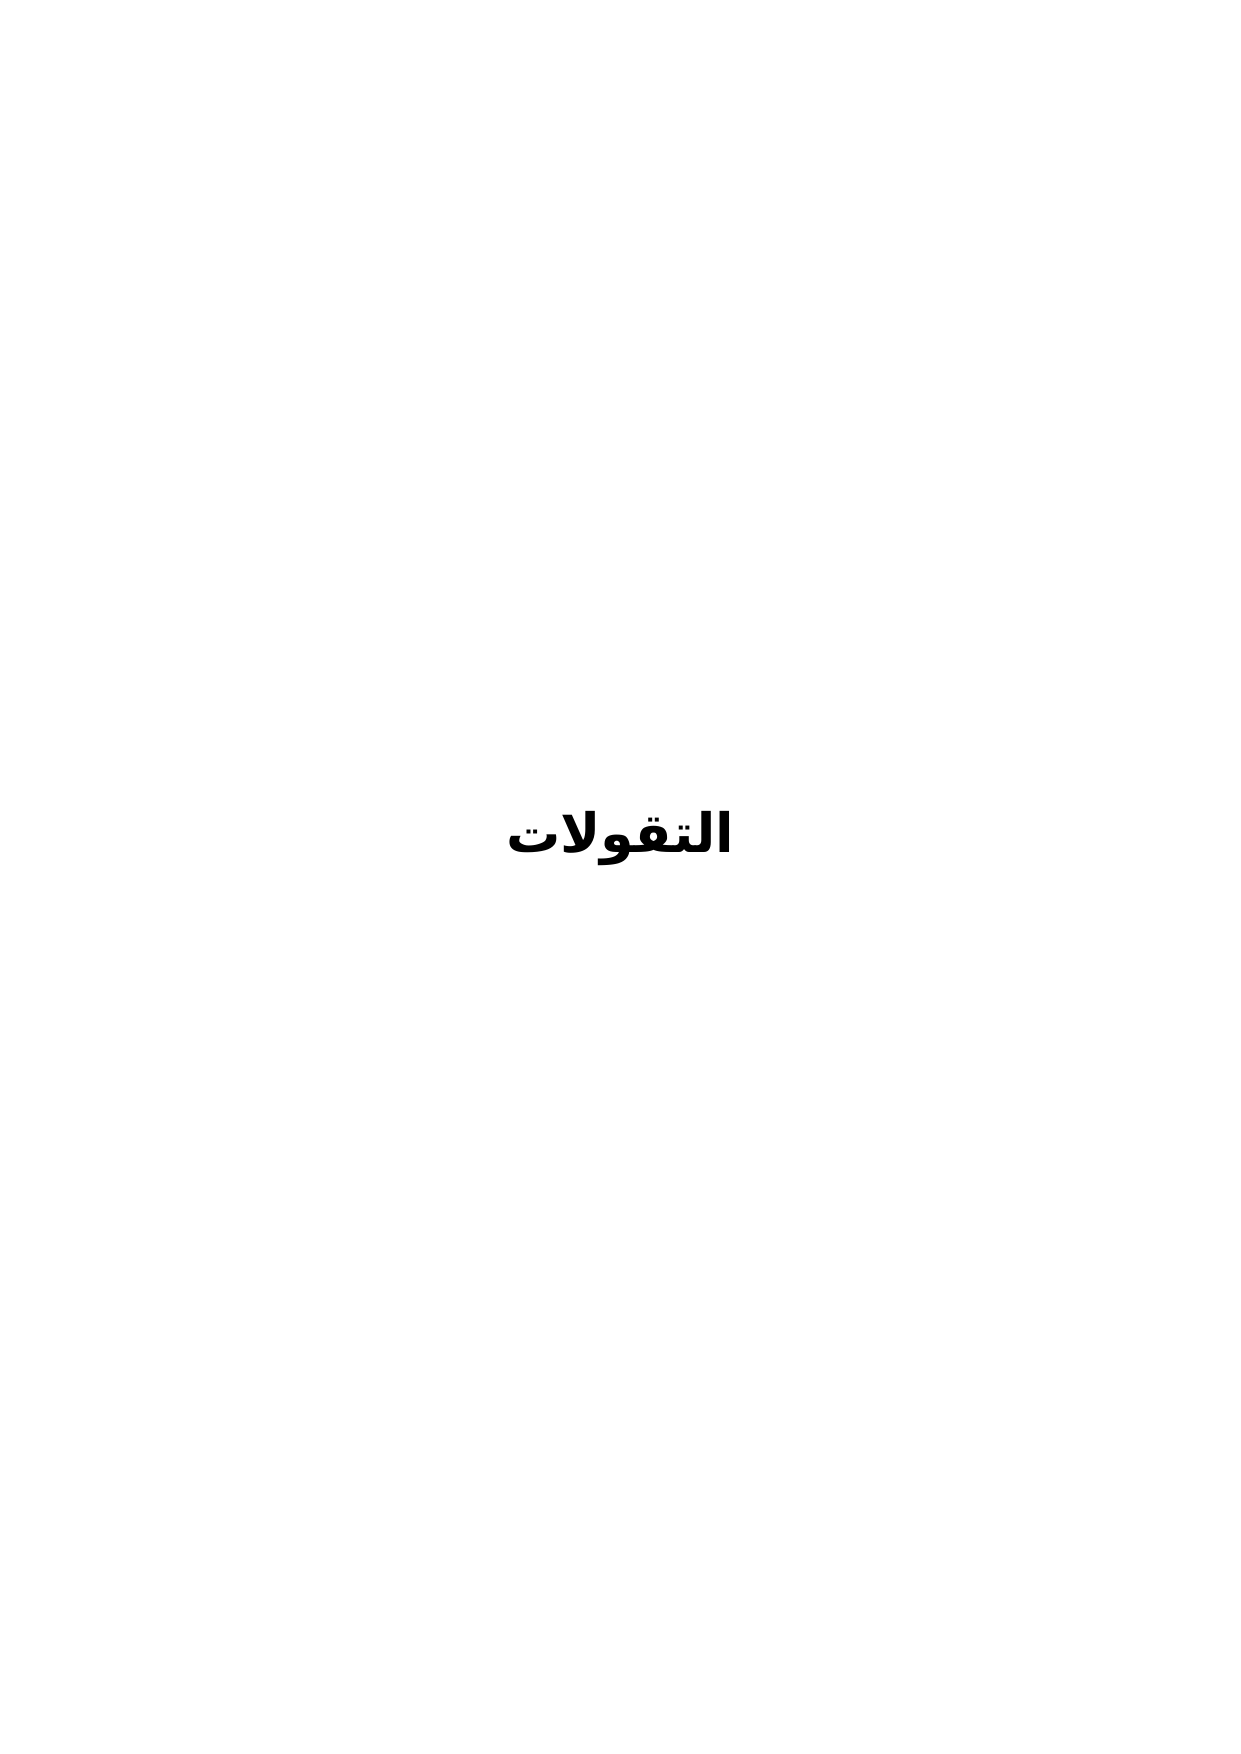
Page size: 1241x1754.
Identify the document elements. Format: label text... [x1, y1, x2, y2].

text التقولات [187, 802, 1053, 864]
